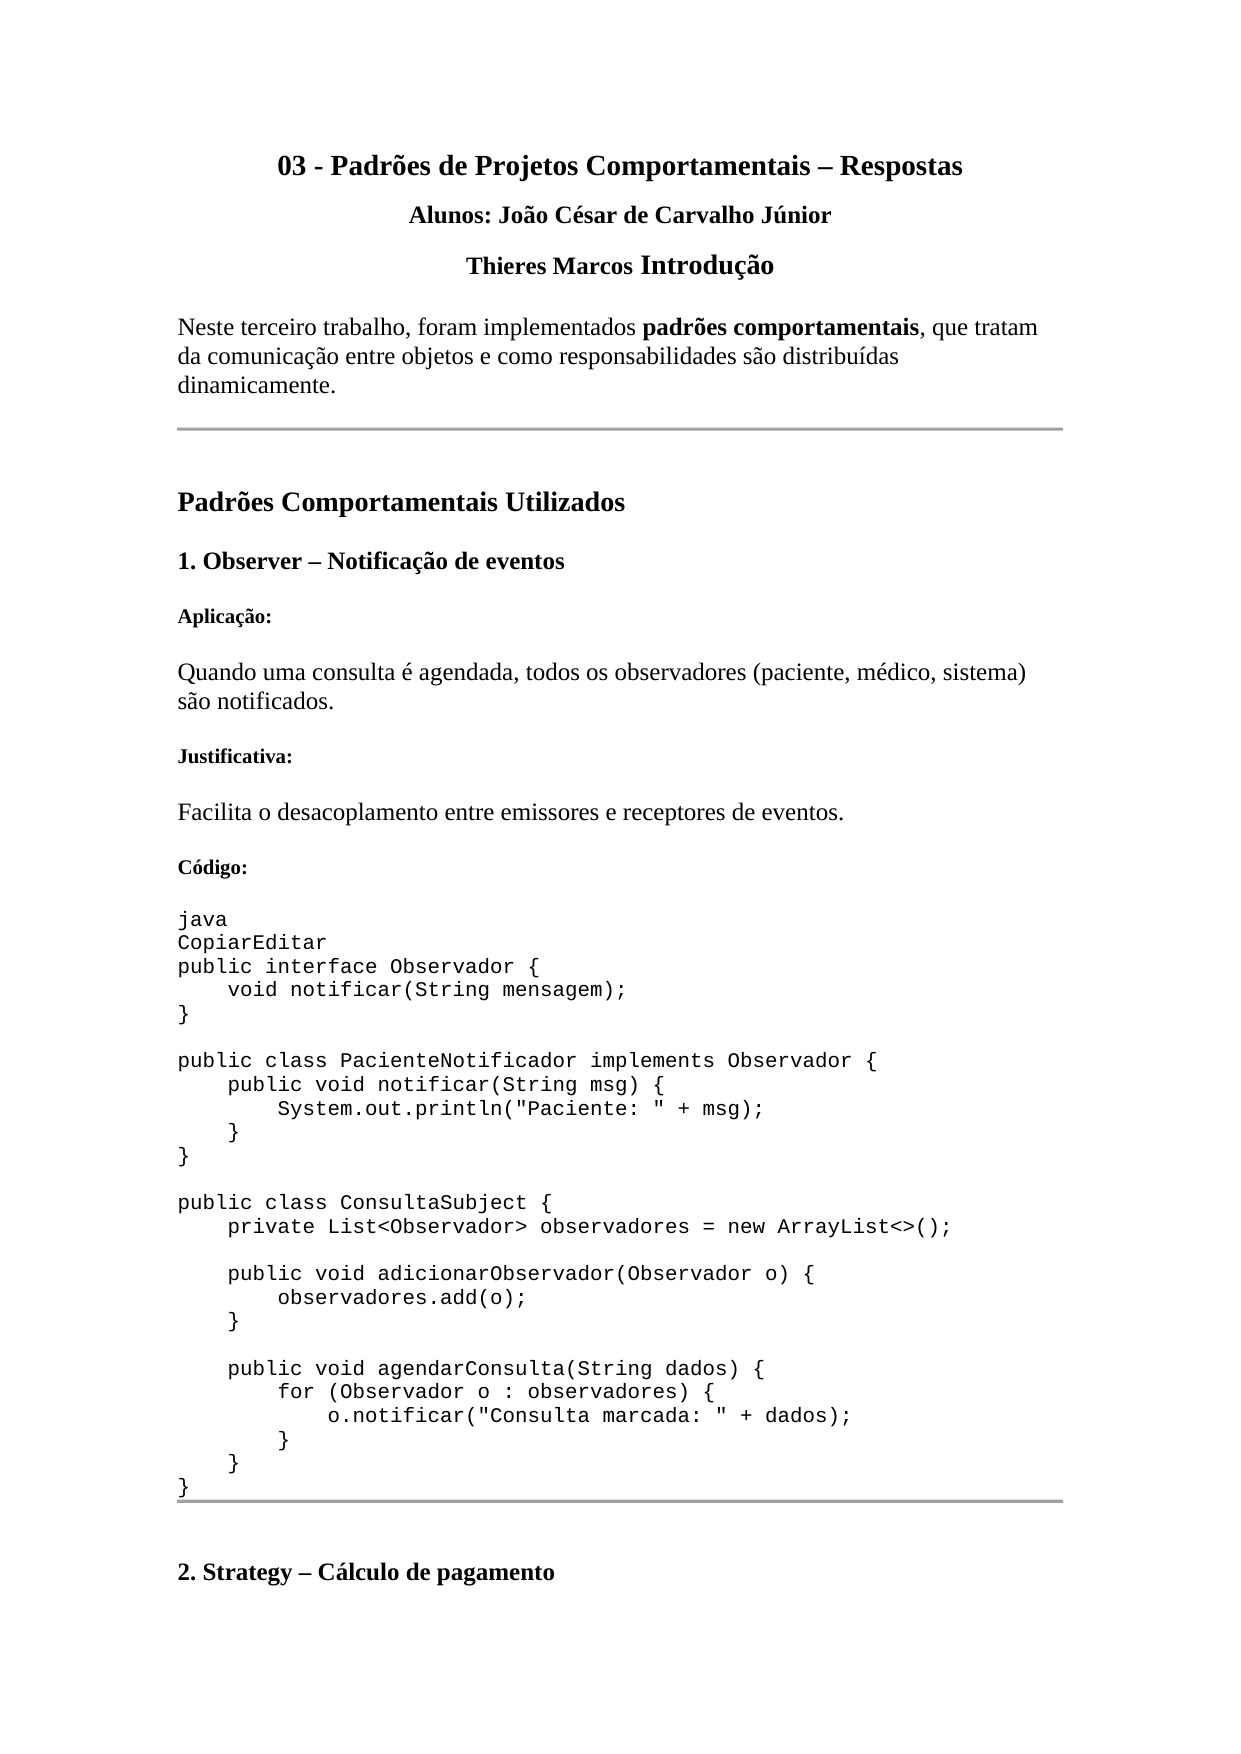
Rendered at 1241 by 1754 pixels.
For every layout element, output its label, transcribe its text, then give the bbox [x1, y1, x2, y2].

text } [177, 1311, 1063, 1334]
text } [177, 1003, 1063, 1027]
text 1. Observer – Notificação de eventos [177, 546, 1063, 575]
text public interface Observador { [177, 956, 1063, 979]
text } [177, 1121, 1063, 1145]
text 03 - Padrões de Projetos Comportamentais – Respostas [177, 148, 1063, 181]
text public class ConsultaSubject { [177, 1192, 1063, 1216]
text System.out.println("Paciente: " + msg); [177, 1098, 1063, 1121]
text } [177, 1145, 1063, 1169]
text Código: [177, 855, 1063, 879]
text public class PacienteNotificador implements Observador { [177, 1050, 1063, 1074]
text private List<Observador> observadores = new ArrayList<>(); [177, 1216, 1063, 1239]
text void notificar(String mensagem); [177, 979, 1063, 1003]
text public void agendarConsulta(String dados) { [177, 1358, 1063, 1381]
text o.notificar("Consulta marcada: " + dados); [177, 1405, 1063, 1429]
text Aplicação: [177, 604, 1063, 628]
text observadores.add(o); [177, 1287, 1063, 1311]
text } [177, 1476, 1063, 1499]
text Neste terceiro trabalho, foram implementados padrões comportamentais, que tratam da comunicação entre objetos e como responsabilidades são distribuídas dinamicamente. [177, 312, 1063, 398]
text Thieres Marcos Introdução [177, 248, 1063, 281]
text Facilita o desacoplamento entre emissores e receptores de eventos. [177, 797, 1063, 826]
text java [177, 908, 1063, 932]
text public void adicionarObservador(Observador o) { [177, 1263, 1063, 1287]
text Justificativa: [177, 744, 1063, 768]
text } [177, 1452, 1063, 1476]
text 2. Strategy – Cálculo de pagamento [177, 1557, 1063, 1586]
text Quando uma consulta é agendada, todos os observadores (paciente, médico, sistema) são notificados. [177, 657, 1063, 715]
text Padrões Comportamentais Utilizados [177, 485, 1063, 517]
text public void notificar(String msg) { [177, 1074, 1063, 1098]
text Alunos: João César de Carvalho Júnior [177, 200, 1063, 229]
text for (Observador o : observadores) { [177, 1381, 1063, 1405]
text CopiarEditar [177, 932, 1063, 956]
text } [177, 1429, 1063, 1452]
